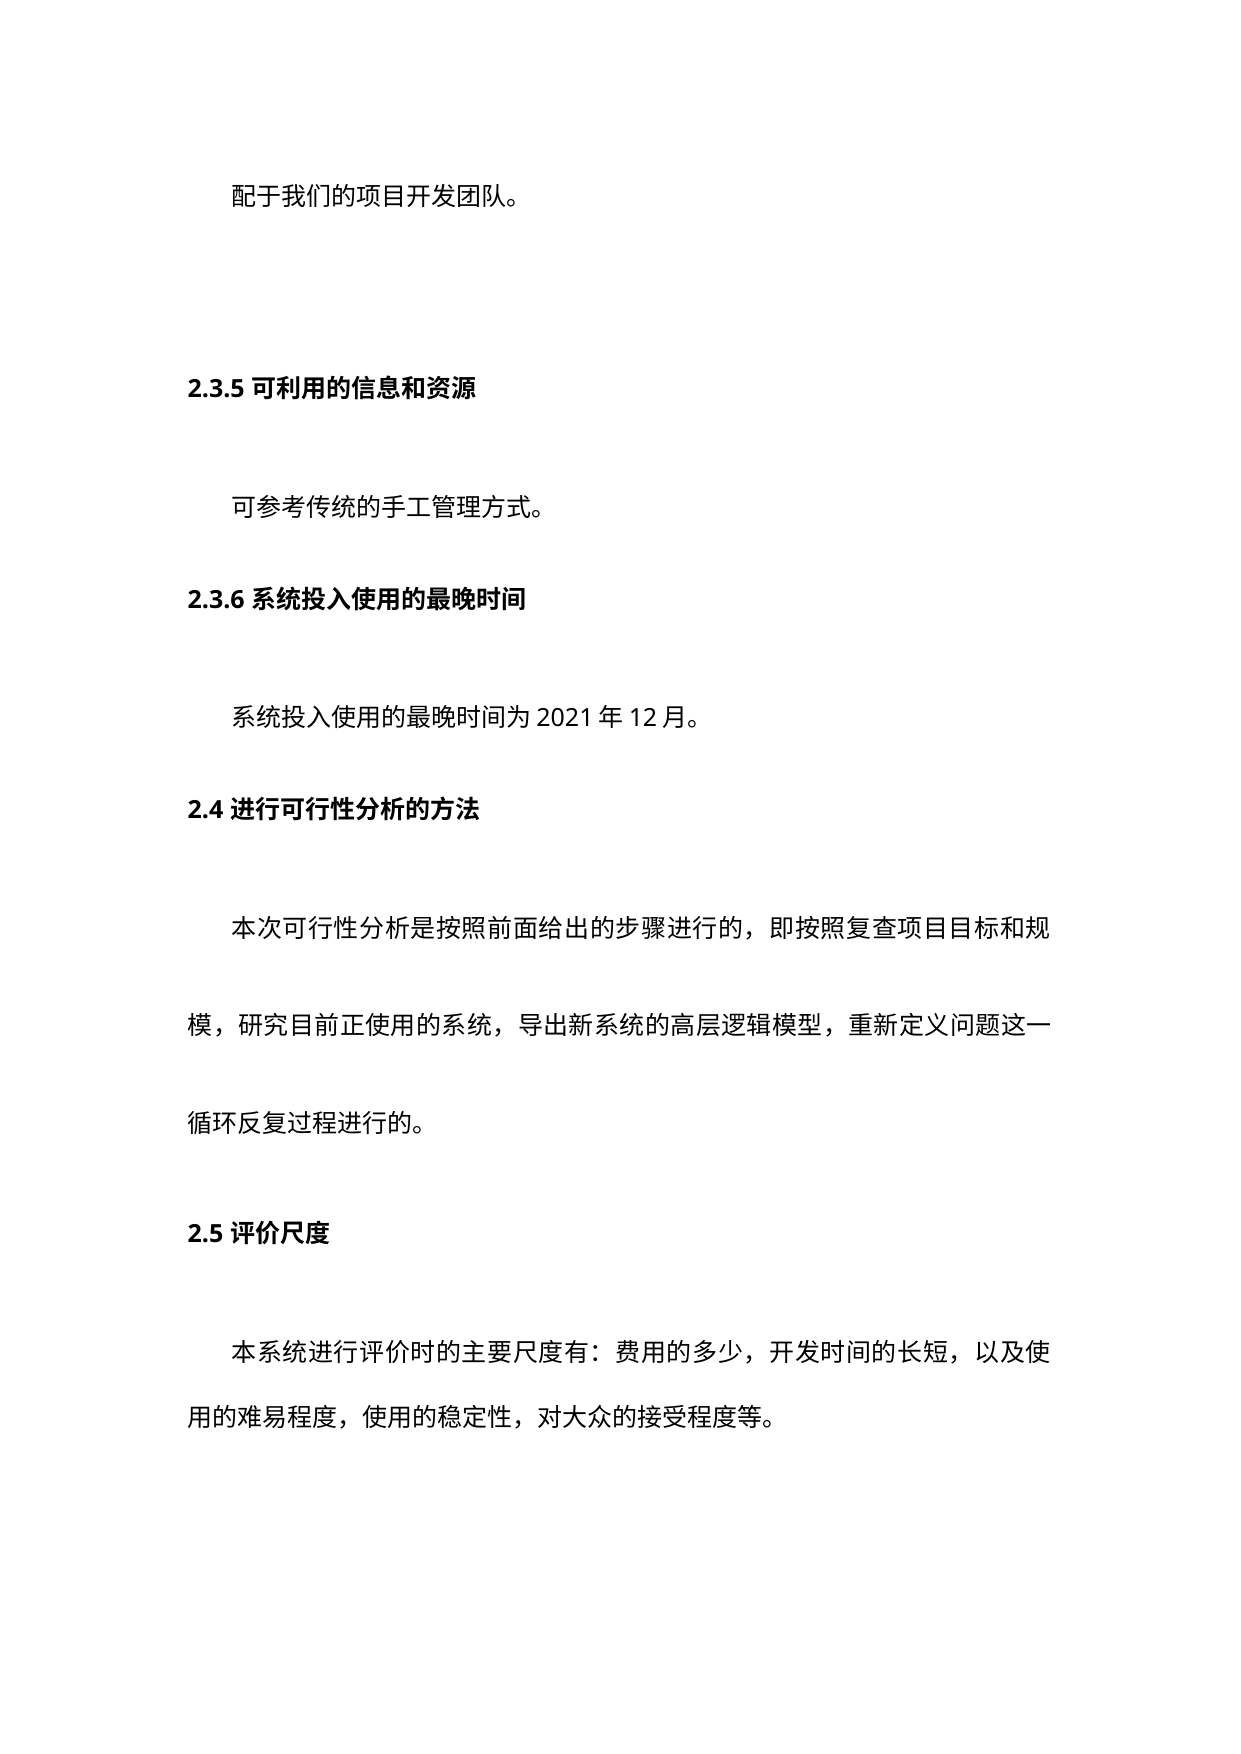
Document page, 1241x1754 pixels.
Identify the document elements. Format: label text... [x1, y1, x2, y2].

text 本系统进行评价时的主要尺度有：费用的多少，开发时间的长短，以及使用的难易程度，使用的稳定性，对大众的接受程度等。 [187, 1318, 1053, 1448]
text 本次可行性分析是按照前面给出的步骤进行的，即按照复查项目目标和规模，研究目前正使用的系统，导出新系统的高层逻辑模型，重新定义问题这一循环反复过程进行的。 [187, 894, 1053, 1154]
subtitle 2.3.6 系统投入使用的最晚时间 [187, 565, 1053, 630]
subtitle 2.5 评价尺度 [187, 1199, 1053, 1264]
text 可参考传统的手工管理方式。 [187, 473, 1053, 538]
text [231, 162, 1053, 227]
text 系统投入使用的最晚时间为2021年12月。 [187, 683, 1053, 748]
subtitle 2.3.5 可利用的信息和资源 [187, 354, 1053, 419]
subtitle 2.4 进行可行性分析的方法 [187, 775, 1053, 840]
